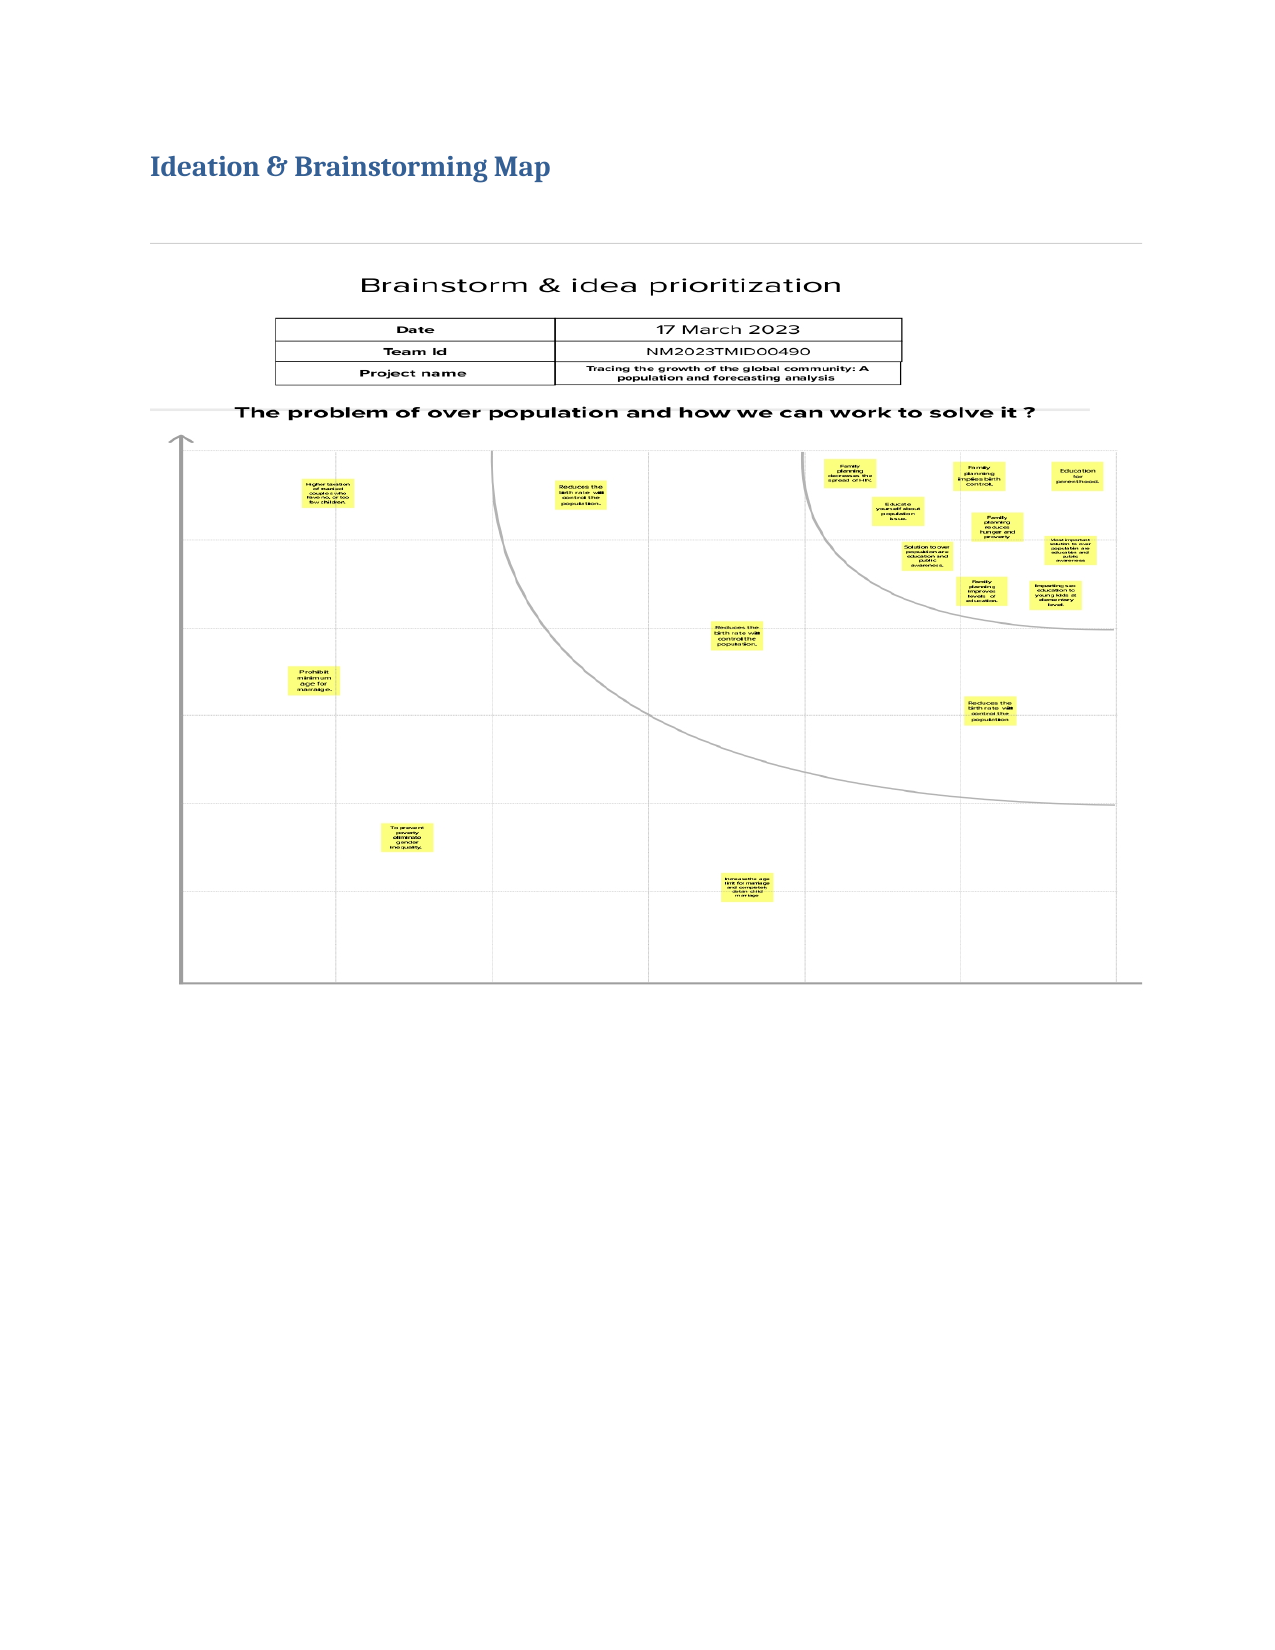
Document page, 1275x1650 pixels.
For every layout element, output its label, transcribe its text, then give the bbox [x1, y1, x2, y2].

subtitle Ideation & Brainstorming Map [150, 150, 1125, 183]
picture [150, 242, 1143, 1082]
